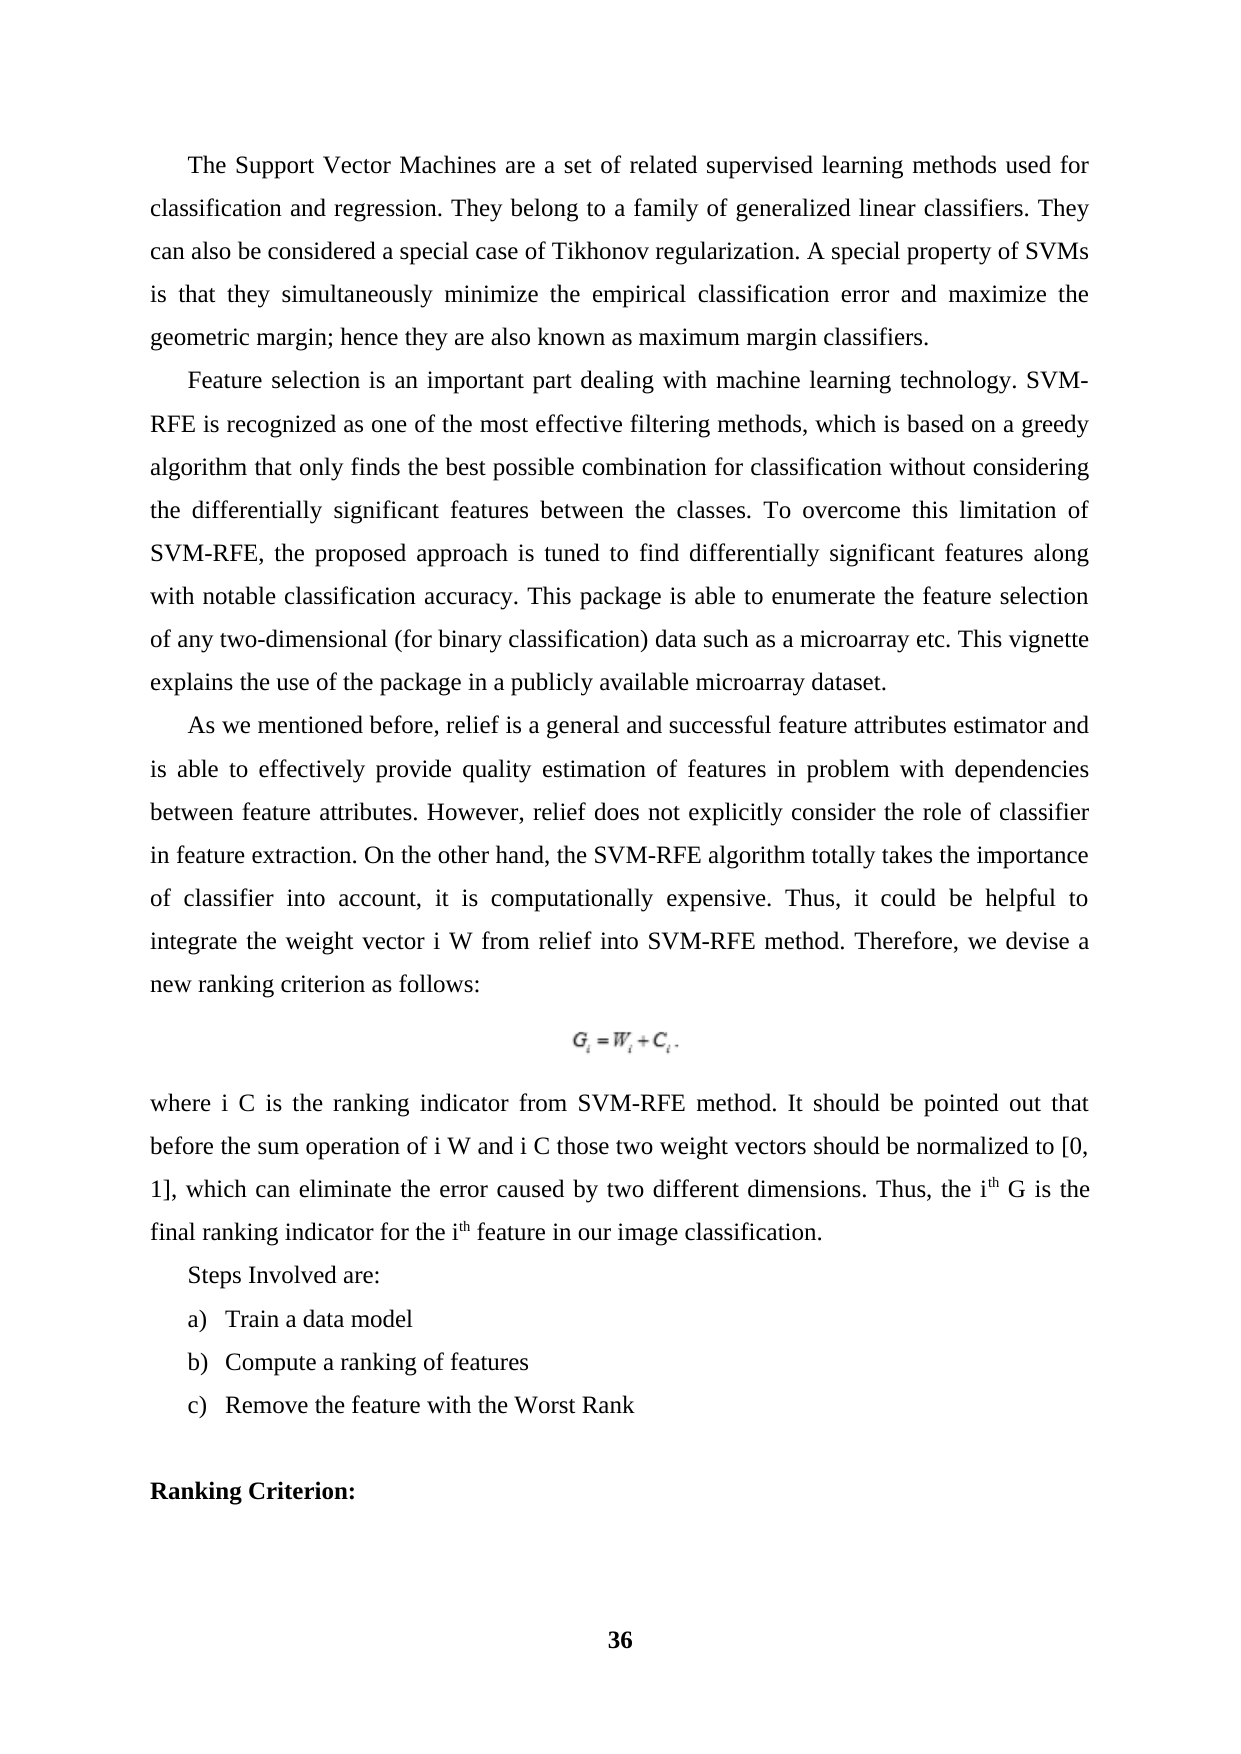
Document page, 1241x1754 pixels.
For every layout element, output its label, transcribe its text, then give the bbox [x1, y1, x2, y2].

text where i C is the ranking indicator from SVM-RFE method. It should be pointed out that before the sum operation of i W and i C those two weight vectors should be normalized to [0, 1], which can eliminate the error caused by two different dimensions. Thus, the ith G is the final ranking indicator for the ith feature in our image classification. [150, 1088, 1090, 1246]
list Train a data model [187, 1304, 1090, 1332]
text Steps Involved are: [150, 1261, 1090, 1289]
list Compute a ranking of features [187, 1347, 1090, 1376]
text Feature selection is an important part dealing with machine learning technology. SVM-RFE is recognized as one of the most effective filtering methods, which is based on a greedy algorithm that only finds the best possible combination for classification without considering the differentially significant features between the classes. To overcome this limitation of SVM-RFE, the proposed approach is tuned to find differentially significant features along with notable classification accuracy. This package is able to enumerate the feature selection of any two-dimensional (for binary classification) data such as a microarray etc. This vignette explains the use of the package in a publicly available microarray dataset. [150, 366, 1090, 696]
text The Support Vector Machines are a set of related supervised learning methods used for classification and regression. They belong to a family of generalized linear classifiers. They can also be considered a special case of Tikhonov regularization. A special property of SVMs is that they simultaneously minimize the empirical classification error and maximize the geometric margin; hence they are also known as maximum margin classifiers. [150, 150, 1090, 351]
text Ranking Criterion: [150, 1476, 1090, 1505]
list Remove the feature with the Worst Rank [187, 1390, 1090, 1419]
picture [549, 1012, 691, 1075]
text As we mentioned before, relief is a general and successful feature attributes estimator and is able to effectively provide quality estimation of features in problem with dependencies between feature attributes. However, relief does not explicitly consider the role of classifier in feature extraction. On the other hand, the SVM-RFE algorithm totally takes the importance of classifier into account, it is computationally expensive. Thus, it could be helpful to integrate the weight vector i W from relief into SVM-RFE method. Therefore, we devise a new ranking criterion as follows: [150, 711, 1090, 998]
